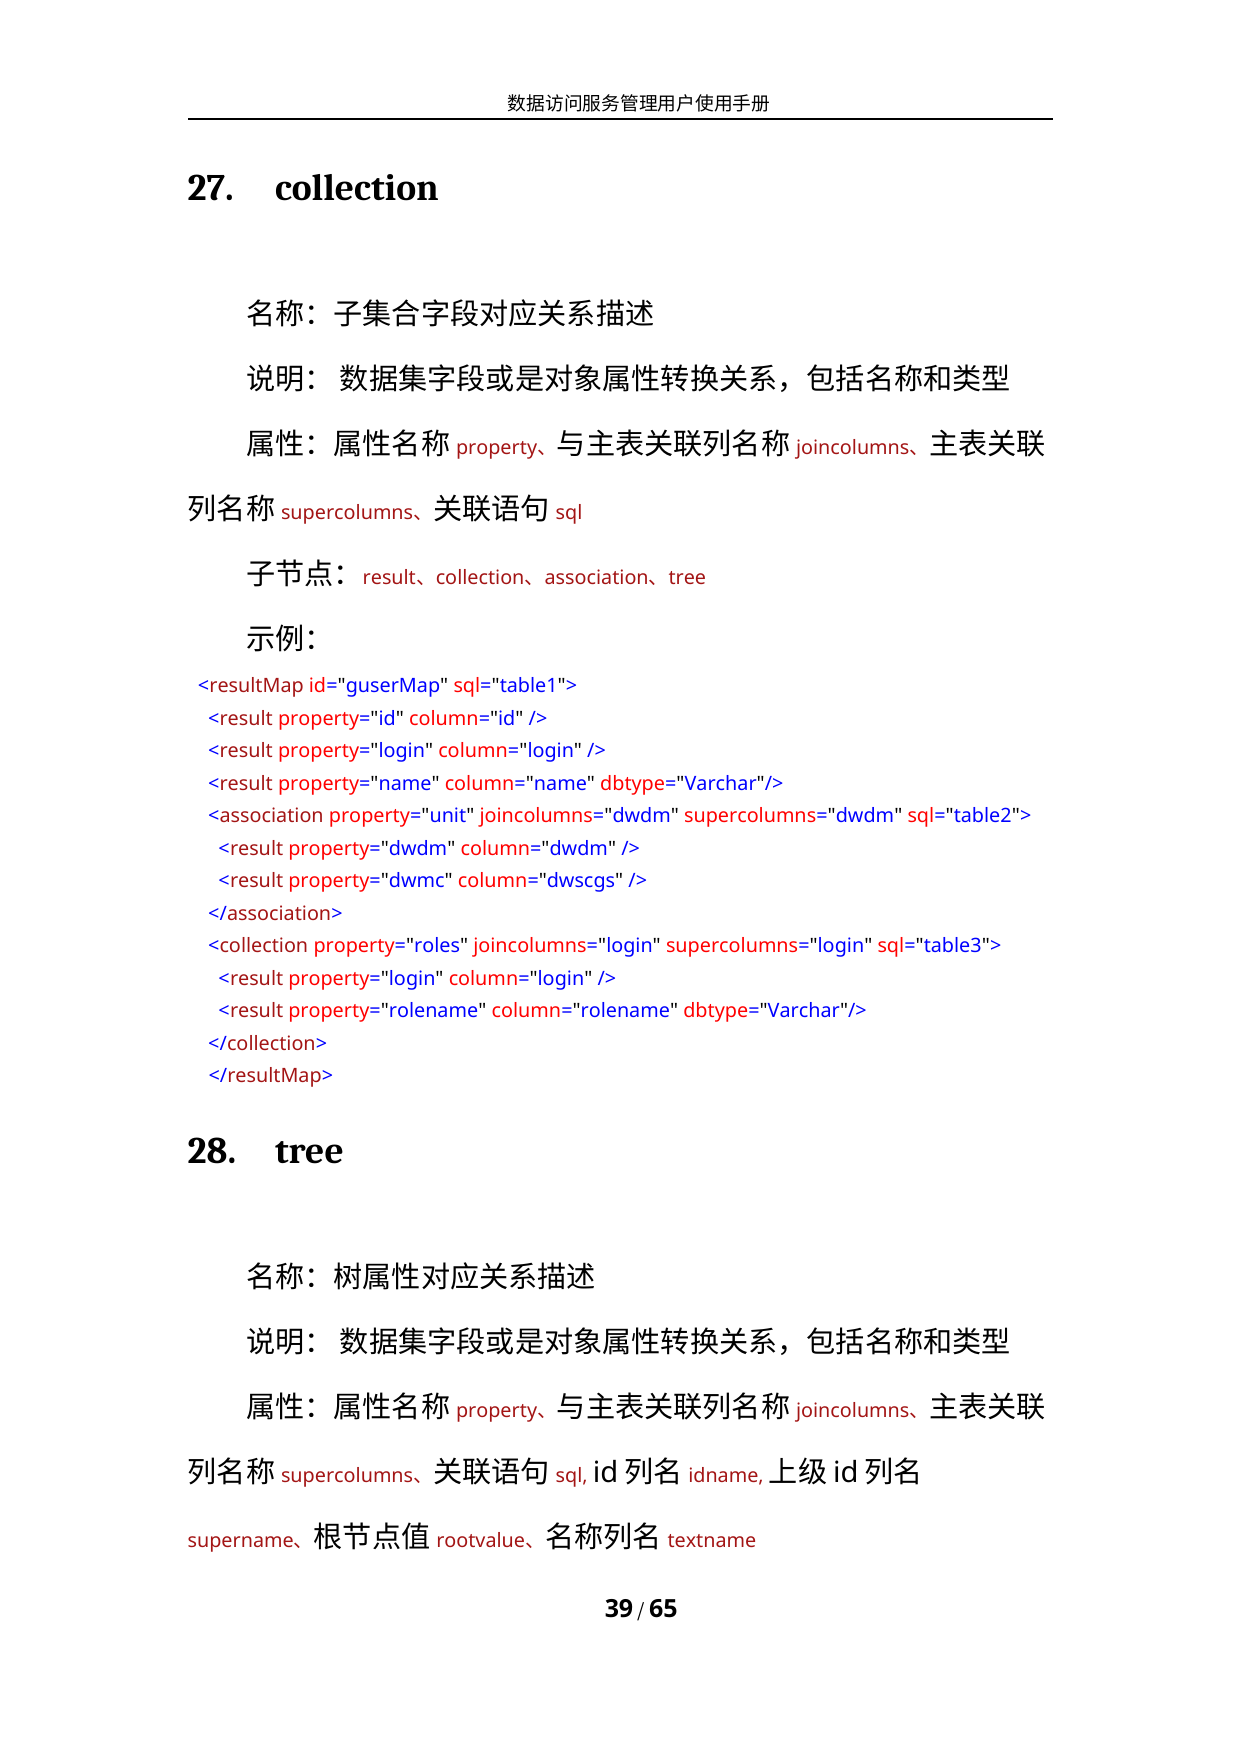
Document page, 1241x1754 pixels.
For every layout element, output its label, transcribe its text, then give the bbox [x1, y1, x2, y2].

subtitle tree [187, 1119, 1023, 1184]
text 名称：树属性对应关系描述 [187, 1242, 1053, 1307]
text <resultMap id="guserMap" sql="table1"> [187, 669, 1053, 702]
text <result property="rolename" column="rolename" dbtype="Varchar"/> [187, 994, 1053, 1027]
text <association property="unit" joincolumns="dwdm" supercolumns="dwdm" sql="table2"> [187, 799, 1053, 832]
text <result property="dwdm" column="dwdm" /> [187, 832, 1053, 864]
text <result property="name" column="name" dbtype="Varchar"/> [187, 767, 1053, 799]
text 说明： 数据集字段或是对象属性转换关系，包括名称和类型 [187, 344, 1053, 409]
text 名称：子集合字段对应关系描述 [187, 279, 1053, 344]
text 子节点：result、collection、association、tree [187, 539, 1053, 604]
text <result property="login" column="login" /> [187, 734, 1053, 767]
text </resultMap> [187, 1059, 1053, 1092]
text 属性：属性名称property、与主表关联列名称joincolumns、主表关联列名称supercolumns、关联语句sql [187, 409, 1053, 539]
subtitle collection [187, 156, 1023, 221]
text <result property="dwmc" column="dwscgs" /> [187, 864, 1053, 897]
text </collection> [187, 1027, 1053, 1059]
text 说明： 数据集字段或是对象属性转换关系，包括名称和类型 [187, 1307, 1053, 1372]
text 示例： [187, 604, 1053, 669]
text <result property="id" column="id" /> [187, 702, 1053, 734]
text <collection property="roles" joincolumns="login" supercolumns="login" sql="table3"> [187, 929, 1053, 962]
text <result property="login" column="login" /> [187, 962, 1053, 994]
text </association> [187, 897, 1053, 929]
text 属性：属性名称property、与主表关联列名称joincolumns、主表关联列名称supercolumns、关联语句sql, id列名idname, 上级id列名supername、根节点值rootvalue、名称列名textname [187, 1372, 1053, 1567]
